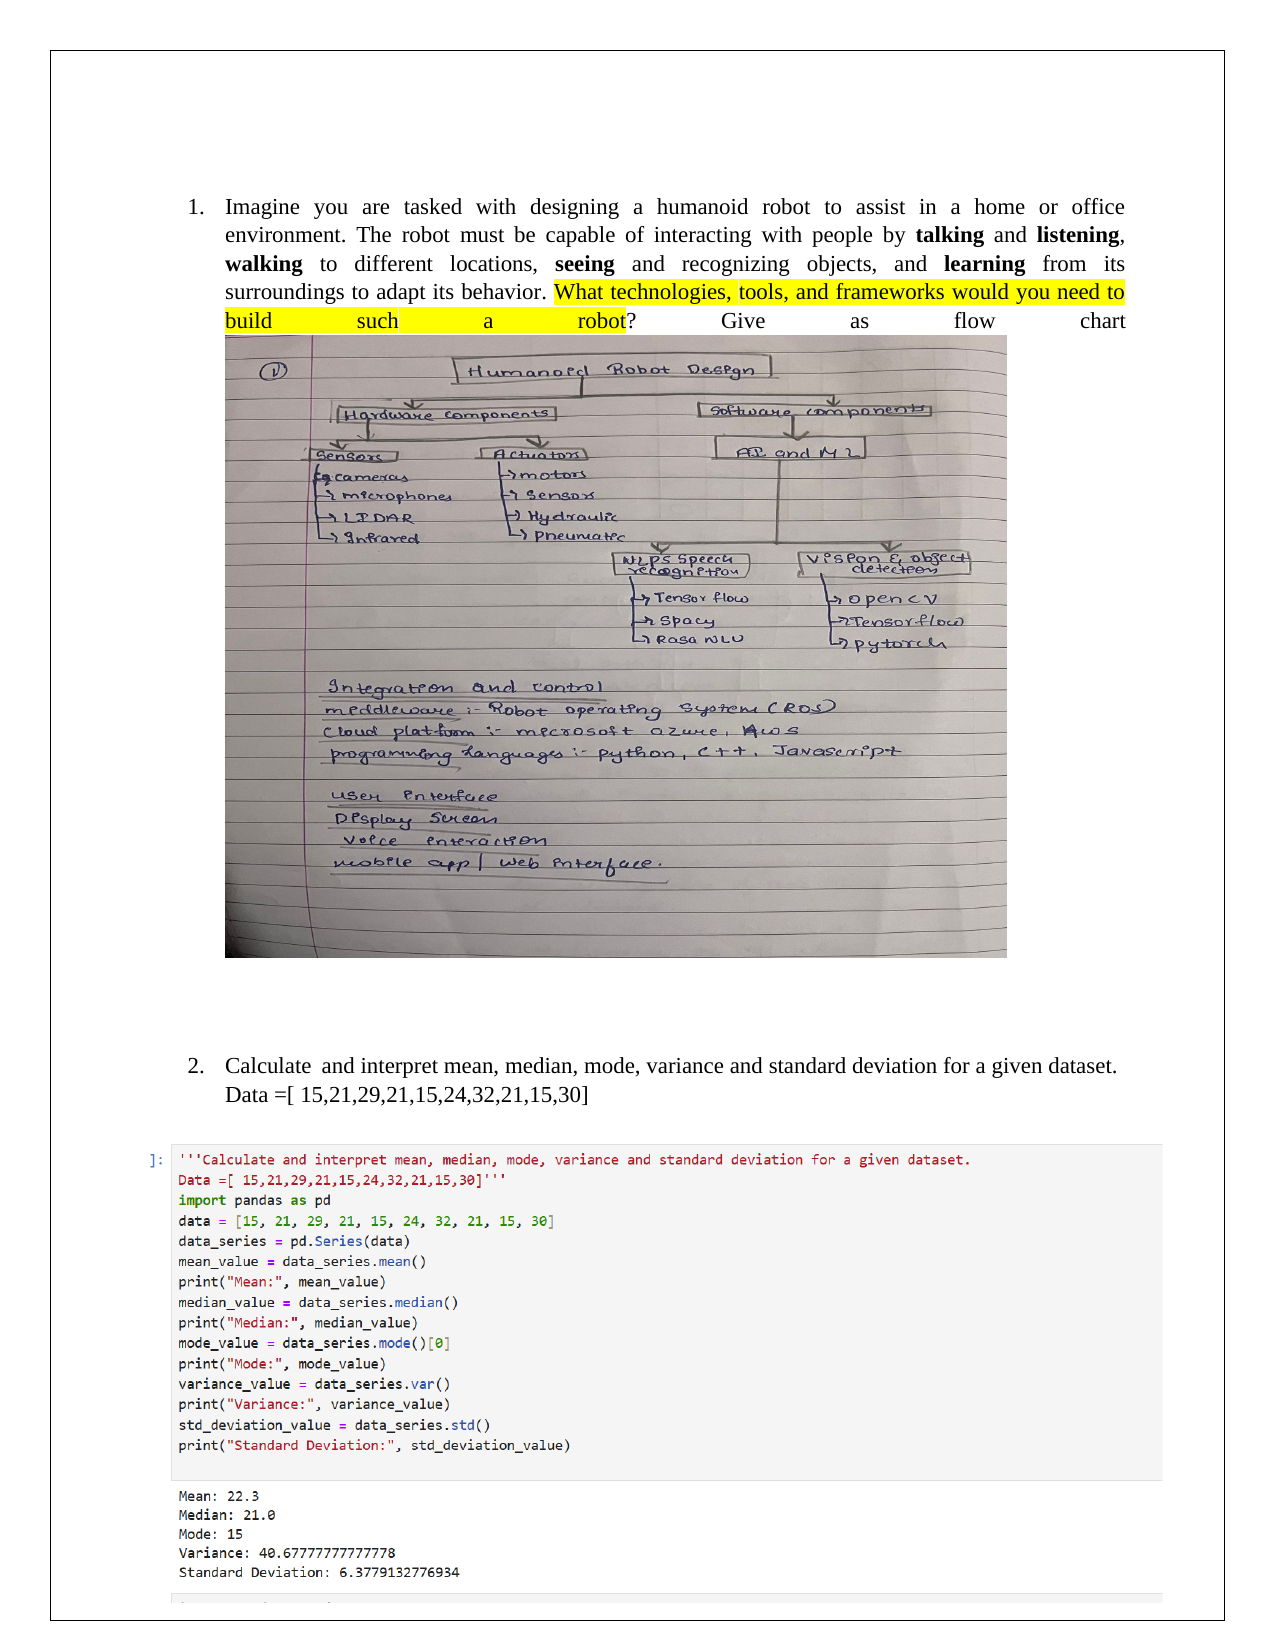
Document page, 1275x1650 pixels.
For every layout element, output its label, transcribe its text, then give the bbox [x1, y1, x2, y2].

picture [150, 1135, 1163, 1603]
list Calculate and interpret mean, median, mode, variance and standard deviation for a given dataset. Data =[ 15,21,29,21,15,24,32,21,15,30] [187, 1052, 1118, 1107]
picture [225, 335, 1007, 958]
